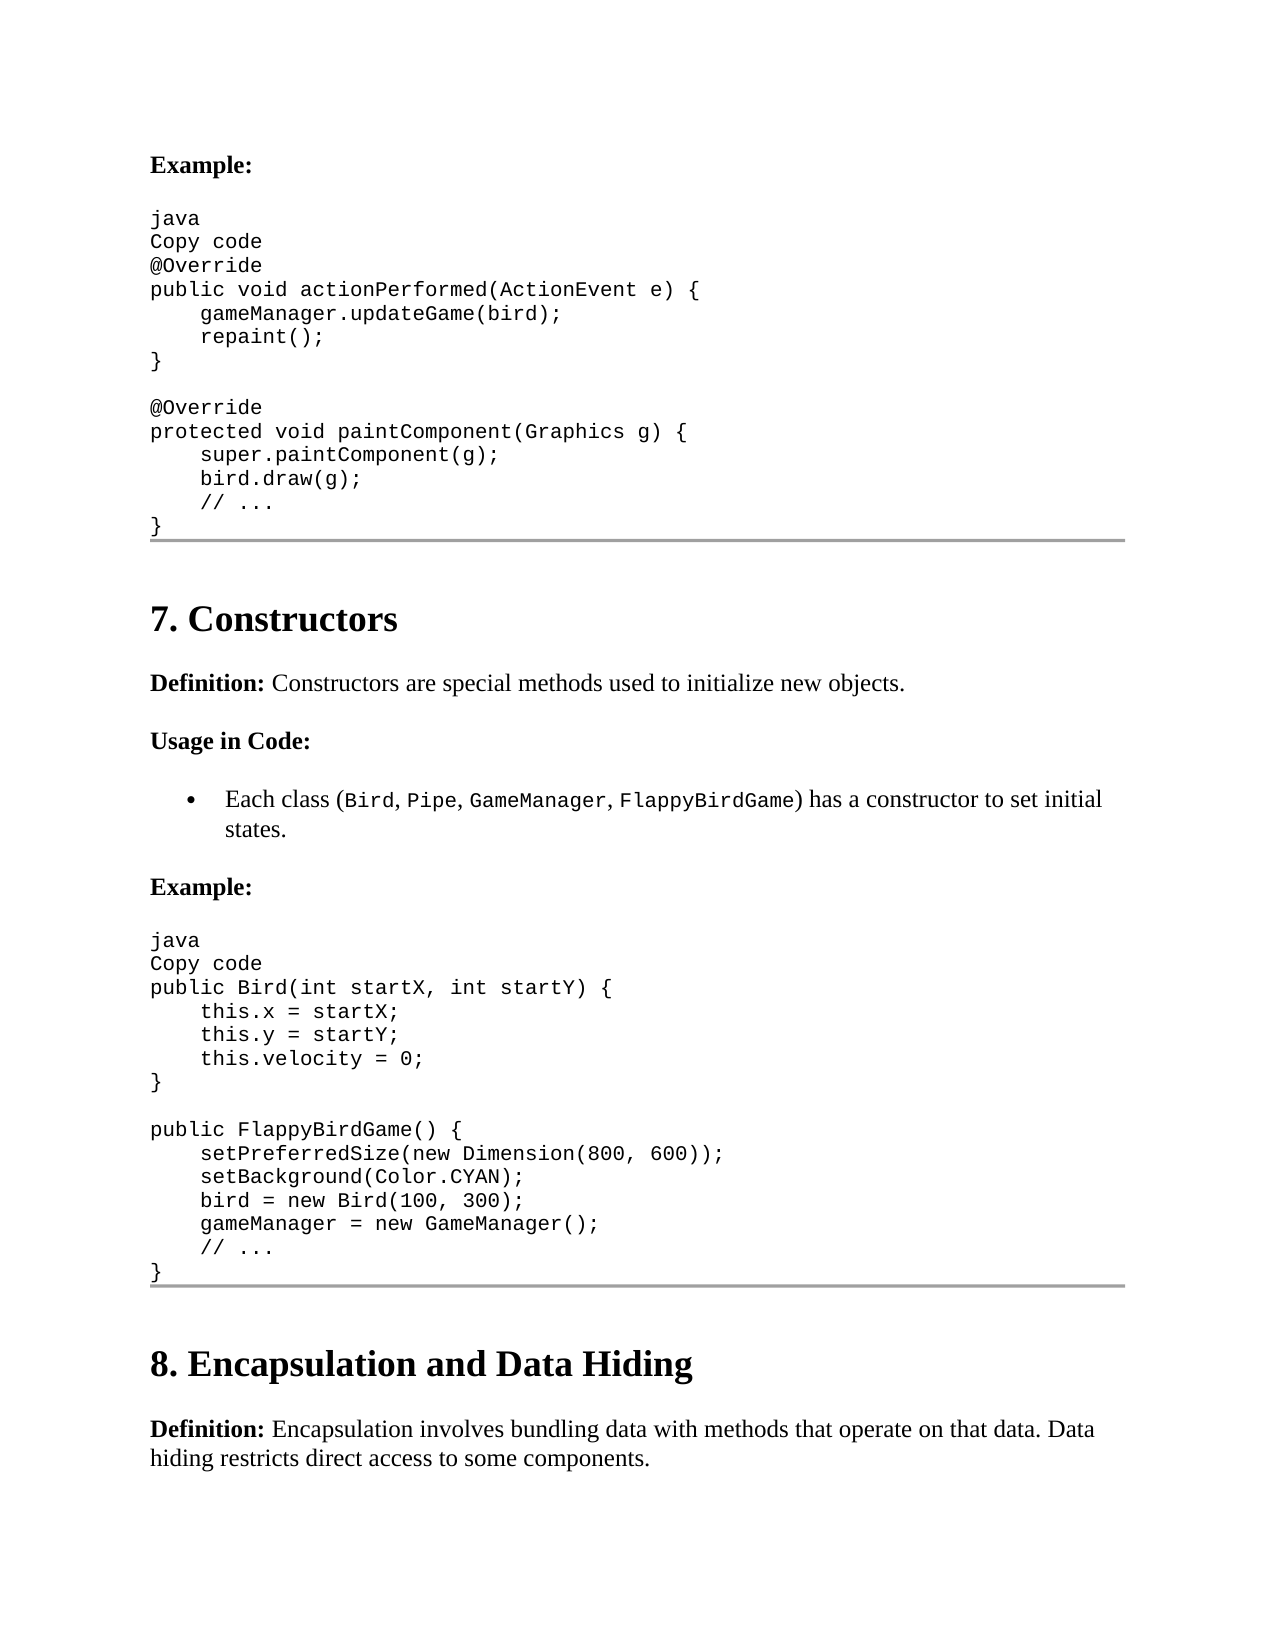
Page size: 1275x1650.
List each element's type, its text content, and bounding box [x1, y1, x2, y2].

text Definition: Encapsulation involves bundling data with methods that operate on that data. Data hiding restricts direct access to some components. [150, 1414, 1125, 1471]
text // ... [150, 1237, 1125, 1261]
text this.x = startX; [150, 1001, 1125, 1024]
text Example: [150, 872, 1125, 901]
text } [150, 515, 1125, 538]
text Usage in Code: [150, 726, 1125, 755]
text gameManager = new GameManager(); [150, 1213, 1125, 1237]
text repaint(); [150, 326, 1125, 350]
text @Override [150, 255, 1125, 279]
text Example: [150, 150, 1125, 179]
list Each class (Bird, Pipe, GameManager, FlappyBirdGame) has a constructor to set initial states. [187, 784, 1125, 843]
text // ... [150, 492, 1125, 515]
text setBackground(Color.CYAN); [150, 1166, 1125, 1190]
text this.velocity = 0; [150, 1048, 1125, 1072]
text super.paintComponent(g); [150, 444, 1125, 468]
text Definition: Constructors are special methods used to initialize new objects. [150, 668, 1125, 697]
text public FlappyBirdGame() { [150, 1119, 1125, 1142]
text } [150, 1261, 1125, 1284]
text Copy code [150, 953, 1125, 977]
text this.y = startY; [150, 1024, 1125, 1048]
text java [150, 208, 1125, 232]
text bird = new Bird(100, 300); [150, 1190, 1125, 1213]
text bird.draw(g); [150, 468, 1125, 492]
text Copy code [150, 232, 1125, 255]
text 7. Constructors [150, 596, 1125, 639]
text 8. Encapsulation and Data Hiding [150, 1342, 1125, 1385]
text setPreferredSize(new Dimension(800, 600)); [150, 1142, 1125, 1166]
text public void actionPerformed(ActionEvent e) { [150, 279, 1125, 302]
text public Bird(int startX, int startY) { [150, 977, 1125, 1001]
text } [150, 350, 1125, 373]
text @Override [150, 397, 1125, 421]
text gameManager.updateGame(bird); [150, 302, 1125, 326]
text java [150, 930, 1125, 953]
text protected void paintComponent(Graphics g) { [150, 421, 1125, 444]
text } [150, 1072, 1125, 1095]
